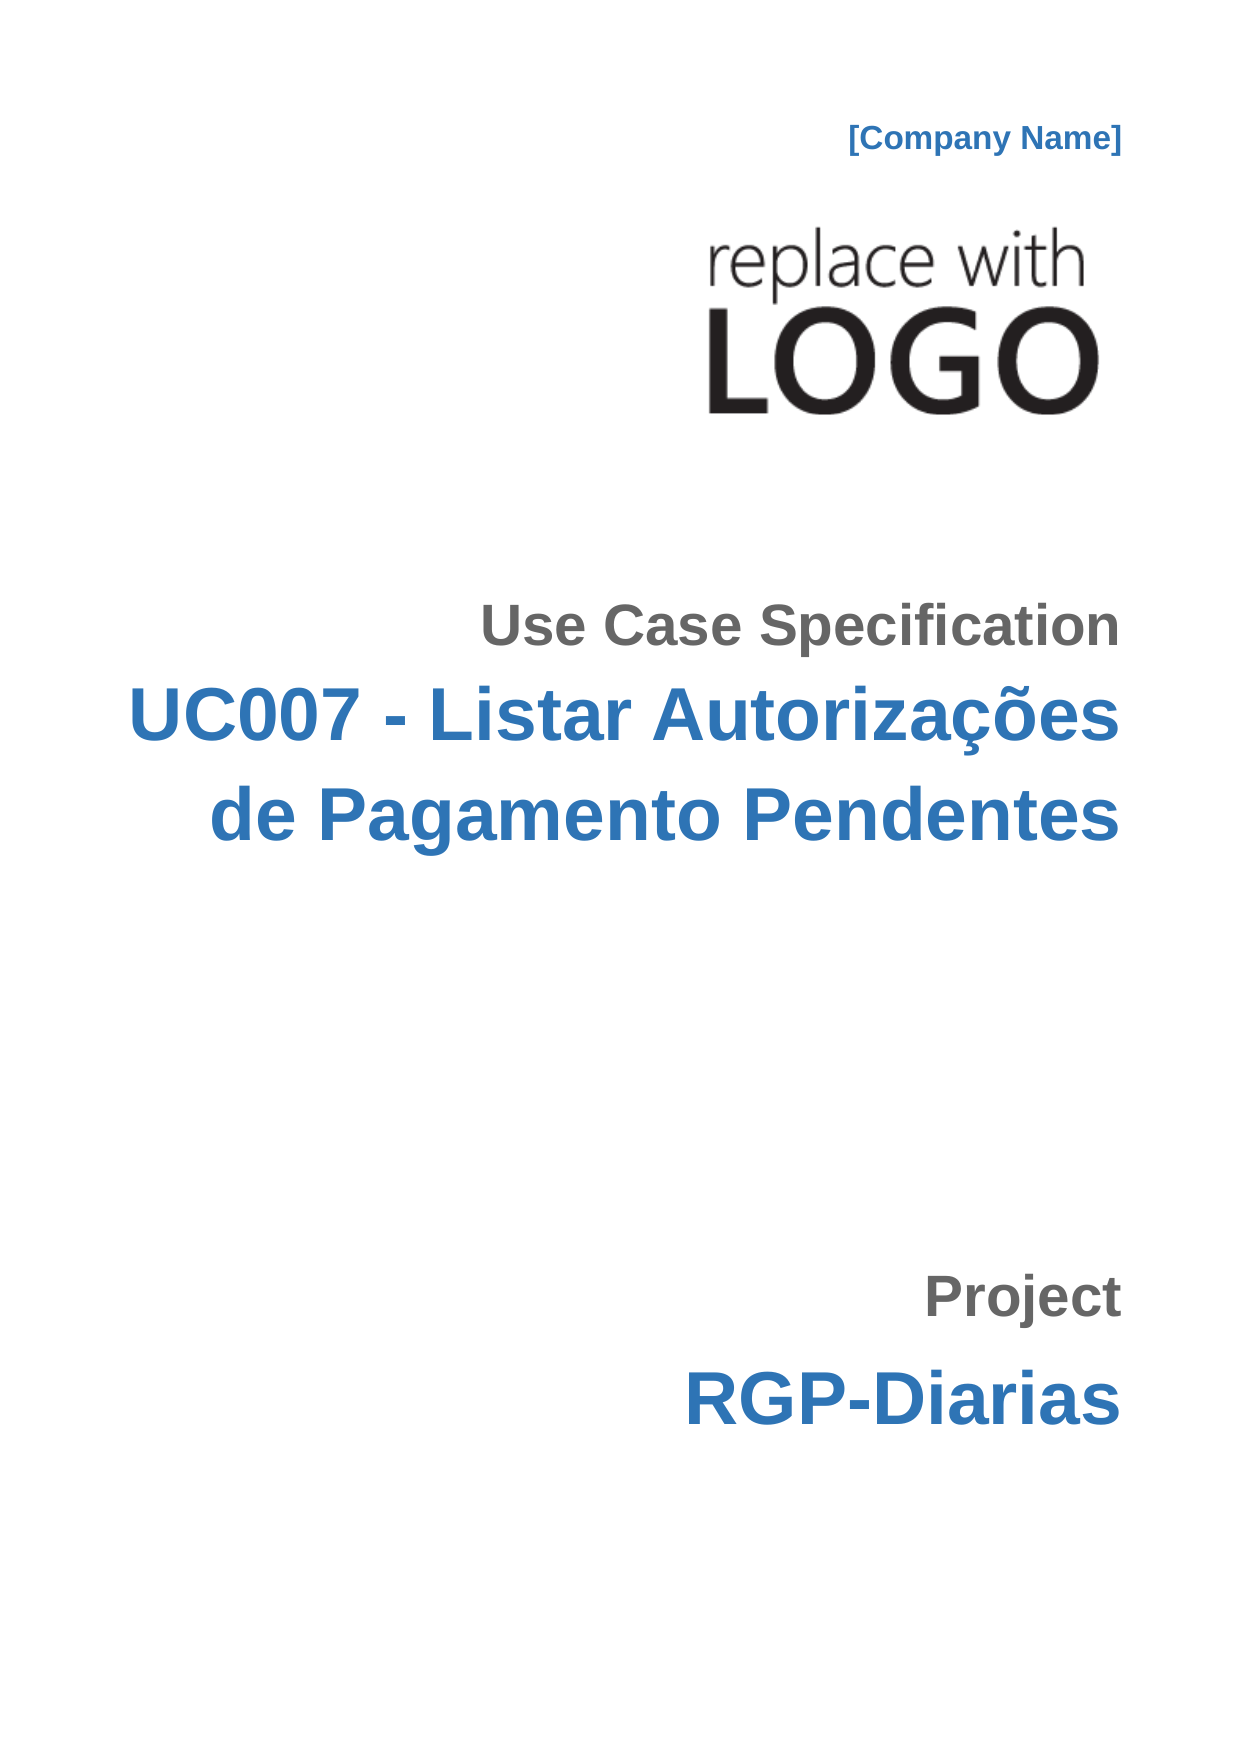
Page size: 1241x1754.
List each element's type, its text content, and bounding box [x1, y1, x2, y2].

text UC007 - Listar Autorizações de Pagamento Pendentes [118, 670, 1122, 856]
title RGP-Diarias [118, 1354, 1122, 1440]
picture [687, 206, 1123, 445]
title Project [118, 1262, 1122, 1329]
text [Company Name] [118, 118, 1122, 157]
title Use Case Specification [118, 591, 1122, 658]
